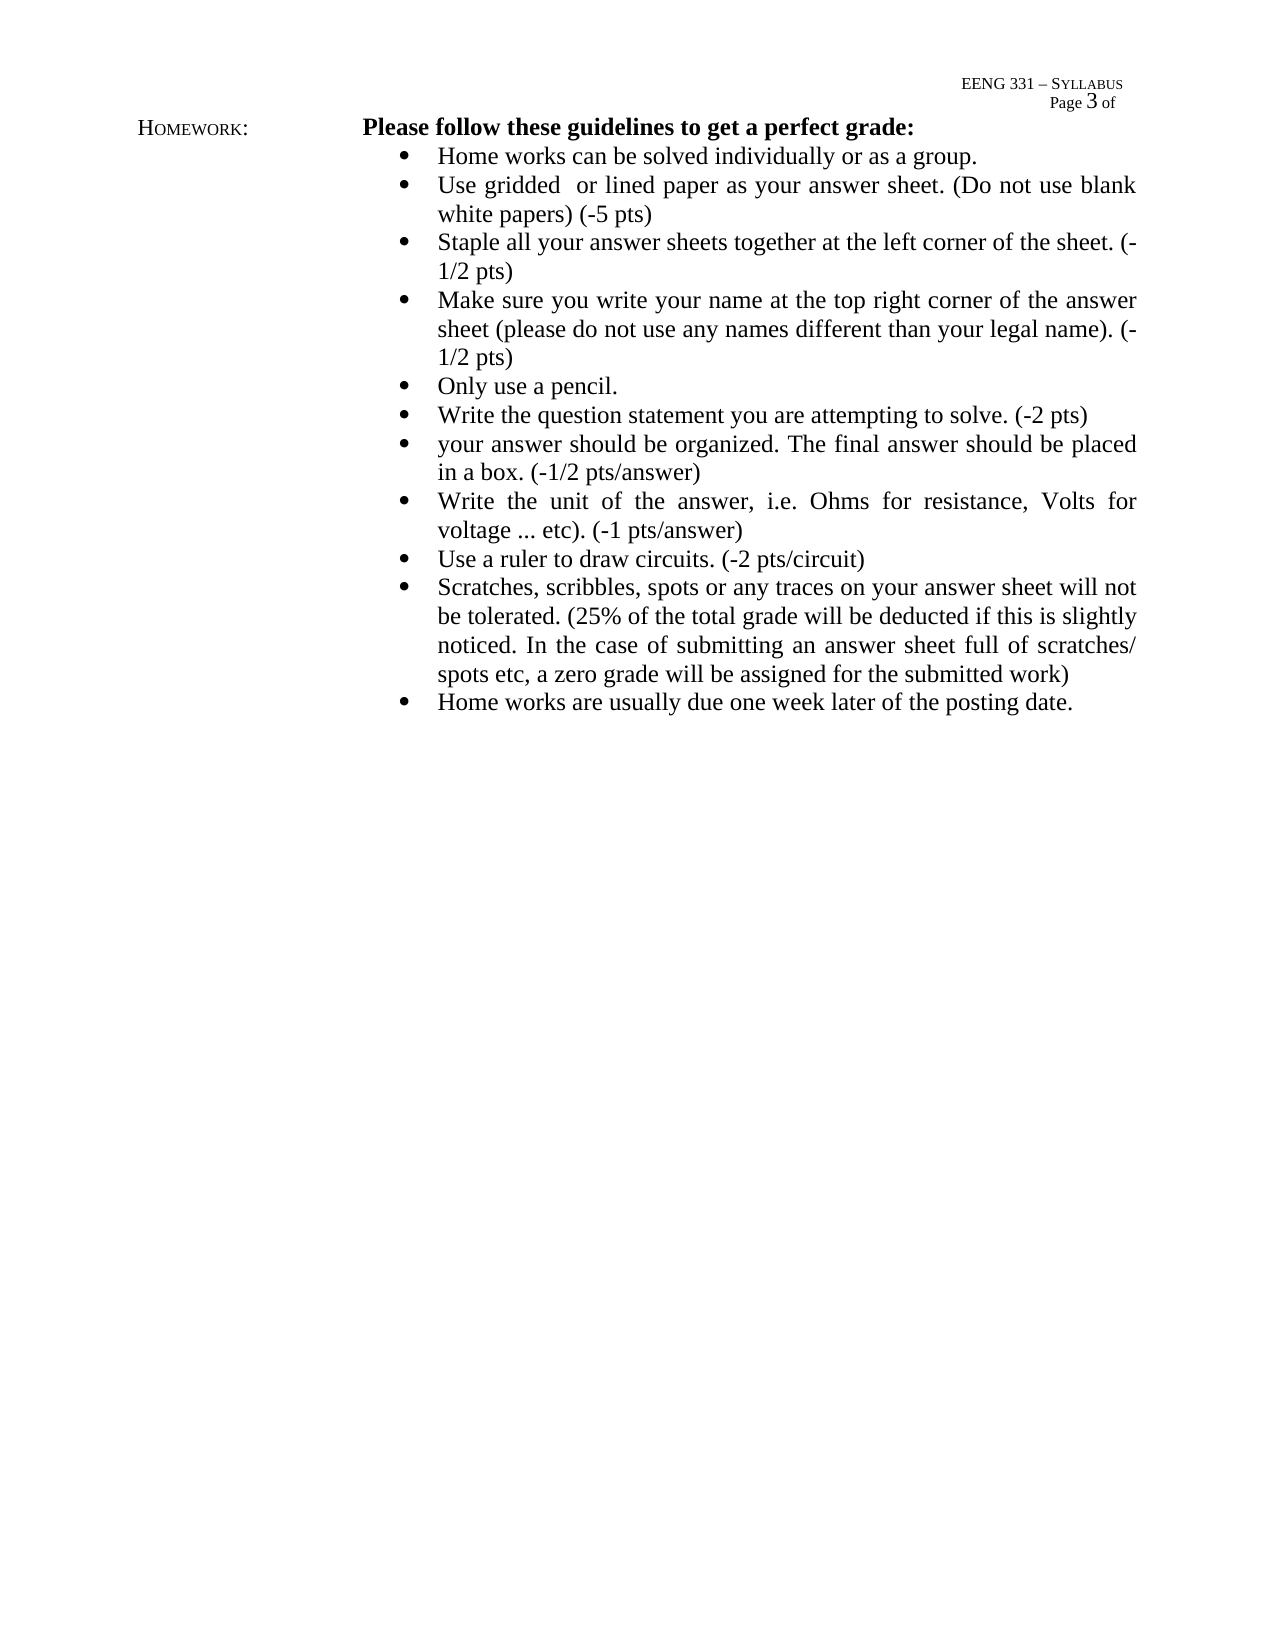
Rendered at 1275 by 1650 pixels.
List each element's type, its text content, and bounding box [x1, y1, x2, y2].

list Home works are usually due one week later of the posting date. [400, 687, 1137, 716]
list Staple all your answer sheets together at the left corner of the sheet. (-1/2 pts) [400, 227, 1137, 285]
list your answer should be organized. The final answer should be placed in a box. (-1/2 pts/answer) [400, 429, 1137, 486]
list Only use a pencil. [400, 371, 1137, 400]
list Use a ruler to draw circuits. (-2 pts/circuit) [400, 544, 1137, 572]
text HOMEWORK: Please follow these guidelines to get a perfect grade: [137, 112, 1137, 141]
list Scratches, scribbles, spots or any traces on your answer sheet will not be tolerated. (25% of the total grade will be deducted if this is slightly noticed. In the case of submitting an answer sheet full of scratches/ spots etc, a zero grade will be assigned for the submitted work) [400, 572, 1137, 687]
list Make sure you write your name at the top right corner of the answer sheet (please do not use any names different than your legal name). (-1/2 pts) [400, 285, 1137, 371]
list Home works can be solved individually or as a group. [400, 141, 1137, 170]
list Use gridded or lined paper as your answer sheet. (Do not use blank white papers) (-5 pts) [400, 170, 1137, 227]
list Write the unit of the answer, i.e. Ohms for resistance, Volts for voltage ... etc). (-1 pts/answer) [400, 486, 1137, 544]
list Write the question statement you are attempting to solve. (-2 pts) [400, 400, 1137, 429]
